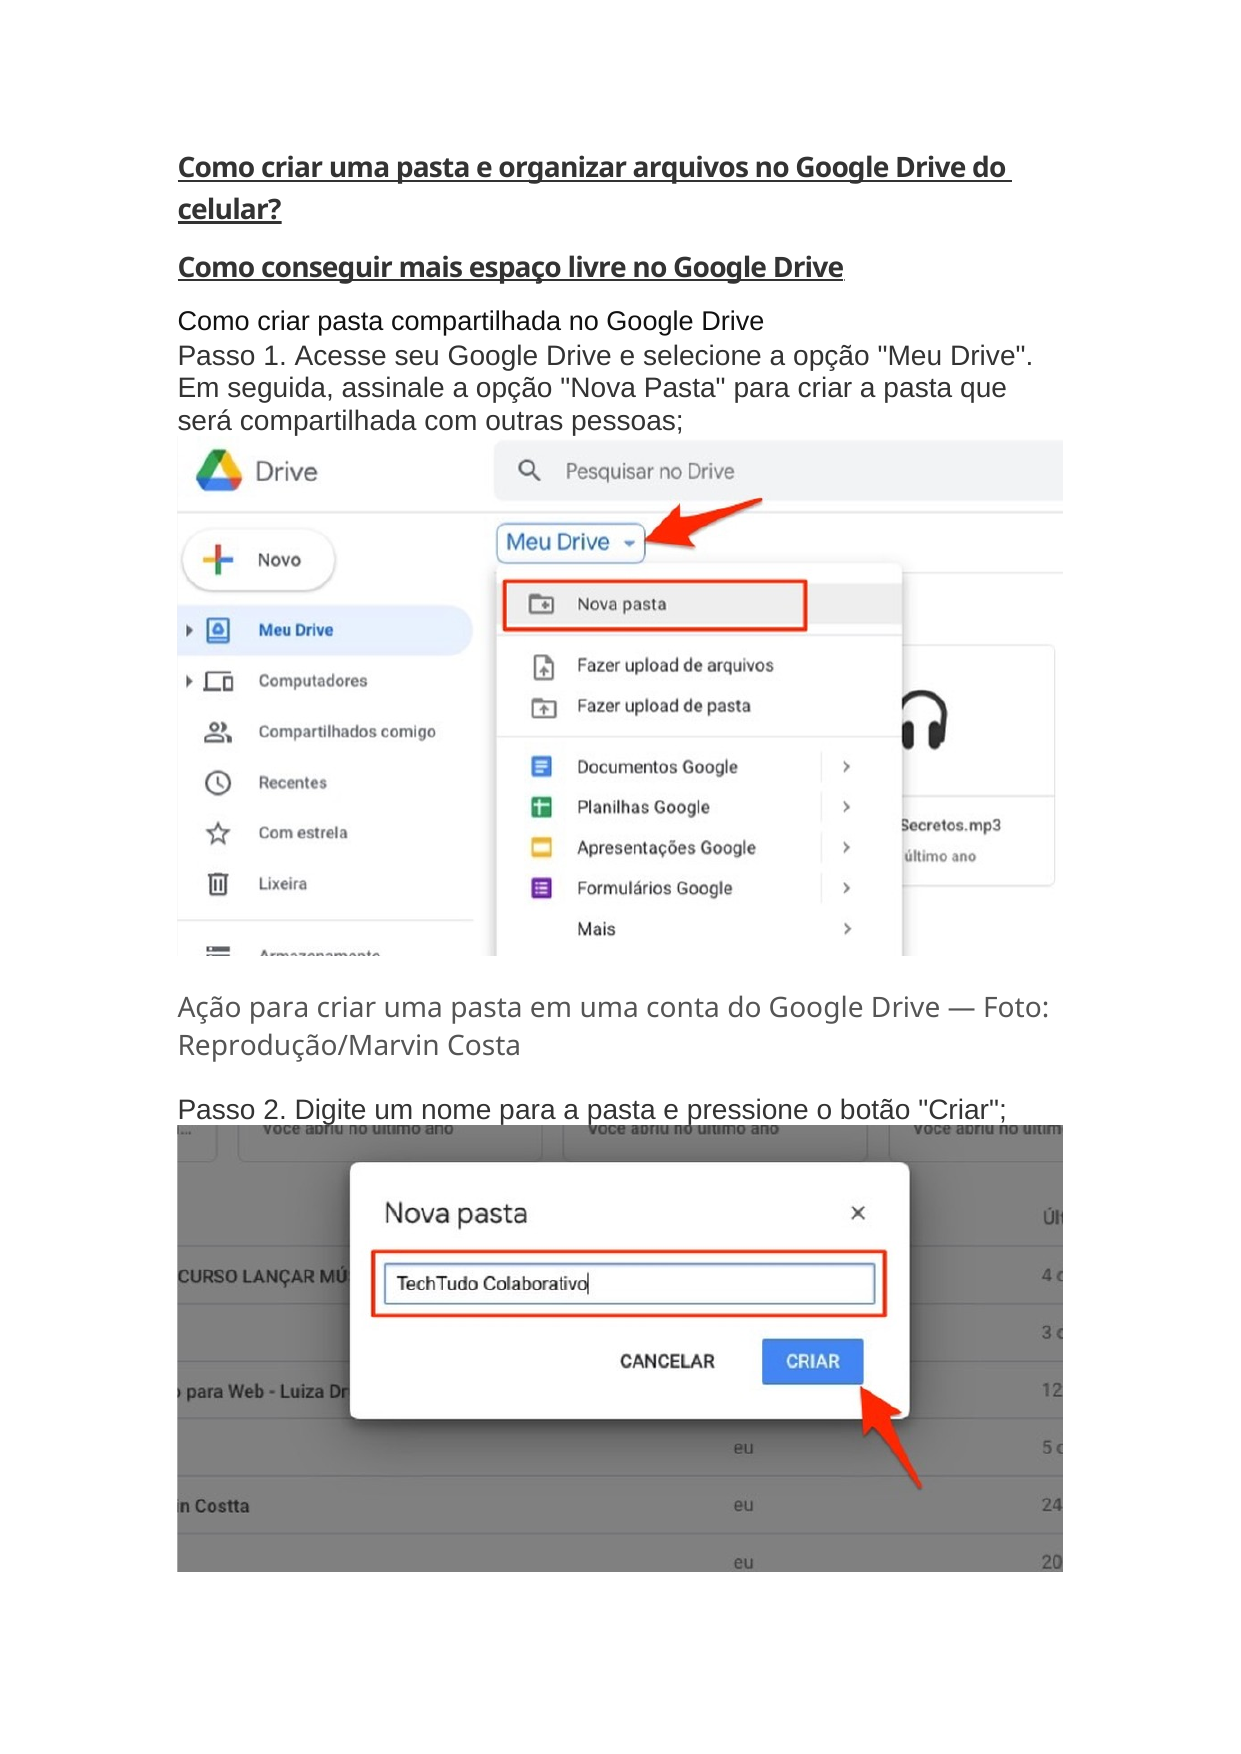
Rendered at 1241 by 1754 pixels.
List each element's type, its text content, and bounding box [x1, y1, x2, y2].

text Ação para criar uma pasta em uma conta do Google Drive — Foto: Reprodução/Marvin Costa [177, 987, 1063, 1064]
text Passo 2. Digite um nome para a pasta e pressione o botão "Criar"; [177, 1093, 1063, 1125]
picture [177, 436, 1063, 956]
subtitle Como criar pasta compartilhada no Google Drive [177, 305, 1063, 336]
text Como conseguir mais espaço livre no Google Drive [177, 247, 1063, 285]
picture [177, 1125, 1063, 1572]
text Passo 1. Acesse seu Google Drive e selecione a opção "Meu Drive". Em seguida, assinale a opção "Nova Pasta" para criar a pasta que será compartilhada com outras pessoas; [177, 339, 1063, 436]
text Como criar uma pasta e organizar arquivos no Google Drive do celular? [177, 148, 1063, 227]
